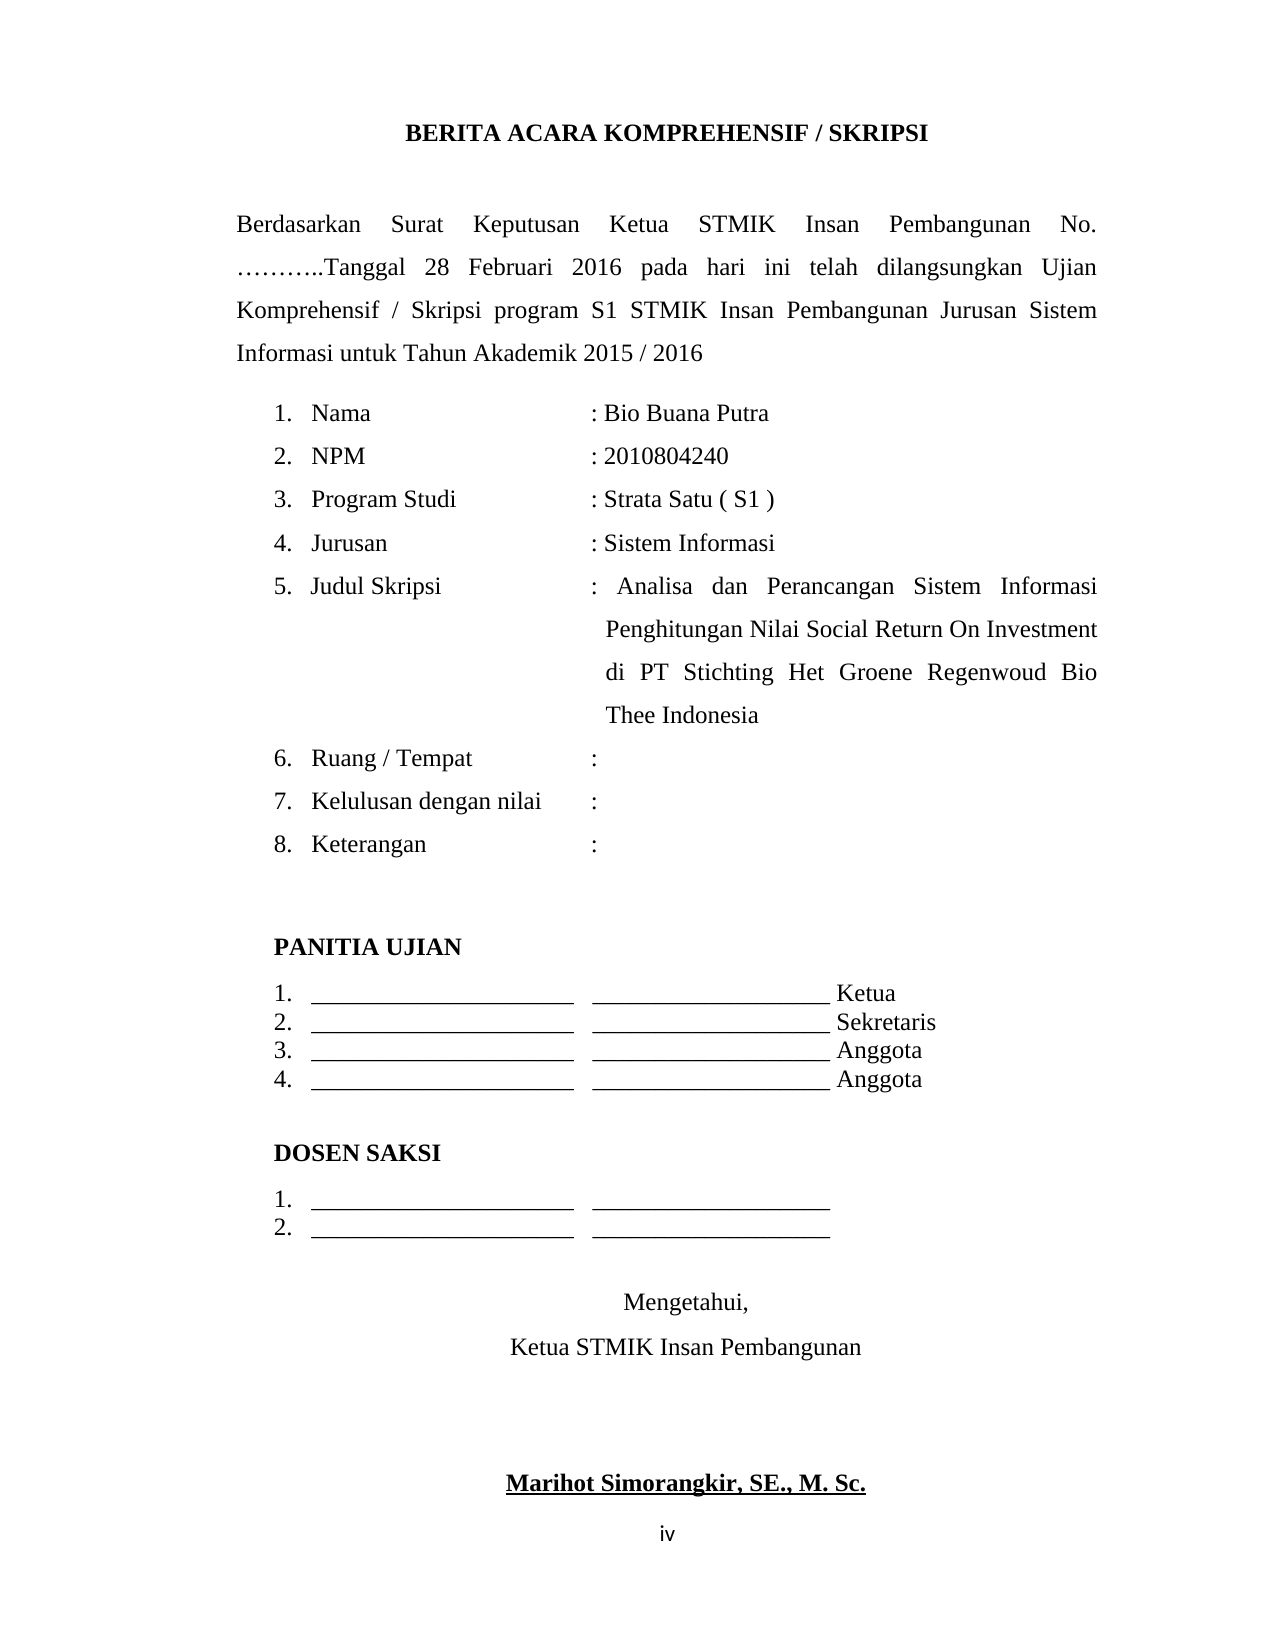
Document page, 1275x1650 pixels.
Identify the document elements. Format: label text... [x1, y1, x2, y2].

list _____________________ ___________________ Anggota [274, 1035, 1098, 1064]
text Ketua STMIK Insan Pembangunan [274, 1332, 1098, 1361]
list _____________________ ___________________ [274, 1184, 1098, 1212]
list Ruang / Tempat : [274, 743, 1098, 772]
text Mengetahui, [274, 1287, 1098, 1315]
list Judul Skripsi : Analisa dan Perancangan Sistem Informasi Penghitungan Nilai Social Return On Investment di PT Stichting Het Groene Regenwoud Bio Thee Indonesia [274, 571, 1098, 729]
text DOSEN SAKSI [274, 1138, 1098, 1167]
list _____________________ ___________________ Ketua [274, 978, 1098, 1007]
text Berdasarkan Surat Keputusan Ketua STMIK Insan Pembangunan No. ………..Tanggal 28 Februari 2016 pada hari ini telah dilangsungkan Ujian Komprehensif / Skripsi program S1 STMIK Insan Pembangunan Jurusan Sistem Informasi untuk Tahun Akademik 2015 / 2016 [236, 209, 1098, 367]
list Nama : Bio Buana Putra [274, 398, 1098, 427]
text Marihot Simorangkir, SE., M. Sc. [274, 1468, 1098, 1497]
list NPM : 2010804240 [274, 441, 1098, 470]
list _____________________ ___________________ Sekretaris [274, 1007, 1098, 1035]
list Kelulusan dengan nilai : [274, 786, 1098, 815]
list Jurusan : Sistem Informasi [274, 528, 1098, 556]
text PANITIA UJIAN [274, 932, 1098, 961]
list Program Studi : Strata Satu ( S1 ) [274, 484, 1098, 513]
subtitle BERITA ACARA KOMPREHENSIF / SKRIPSI [236, 118, 1098, 147]
list Keterangan : [274, 829, 1098, 858]
list _____________________ ___________________ [274, 1212, 1098, 1241]
list _____________________ ___________________ Anggota [274, 1064, 1098, 1093]
